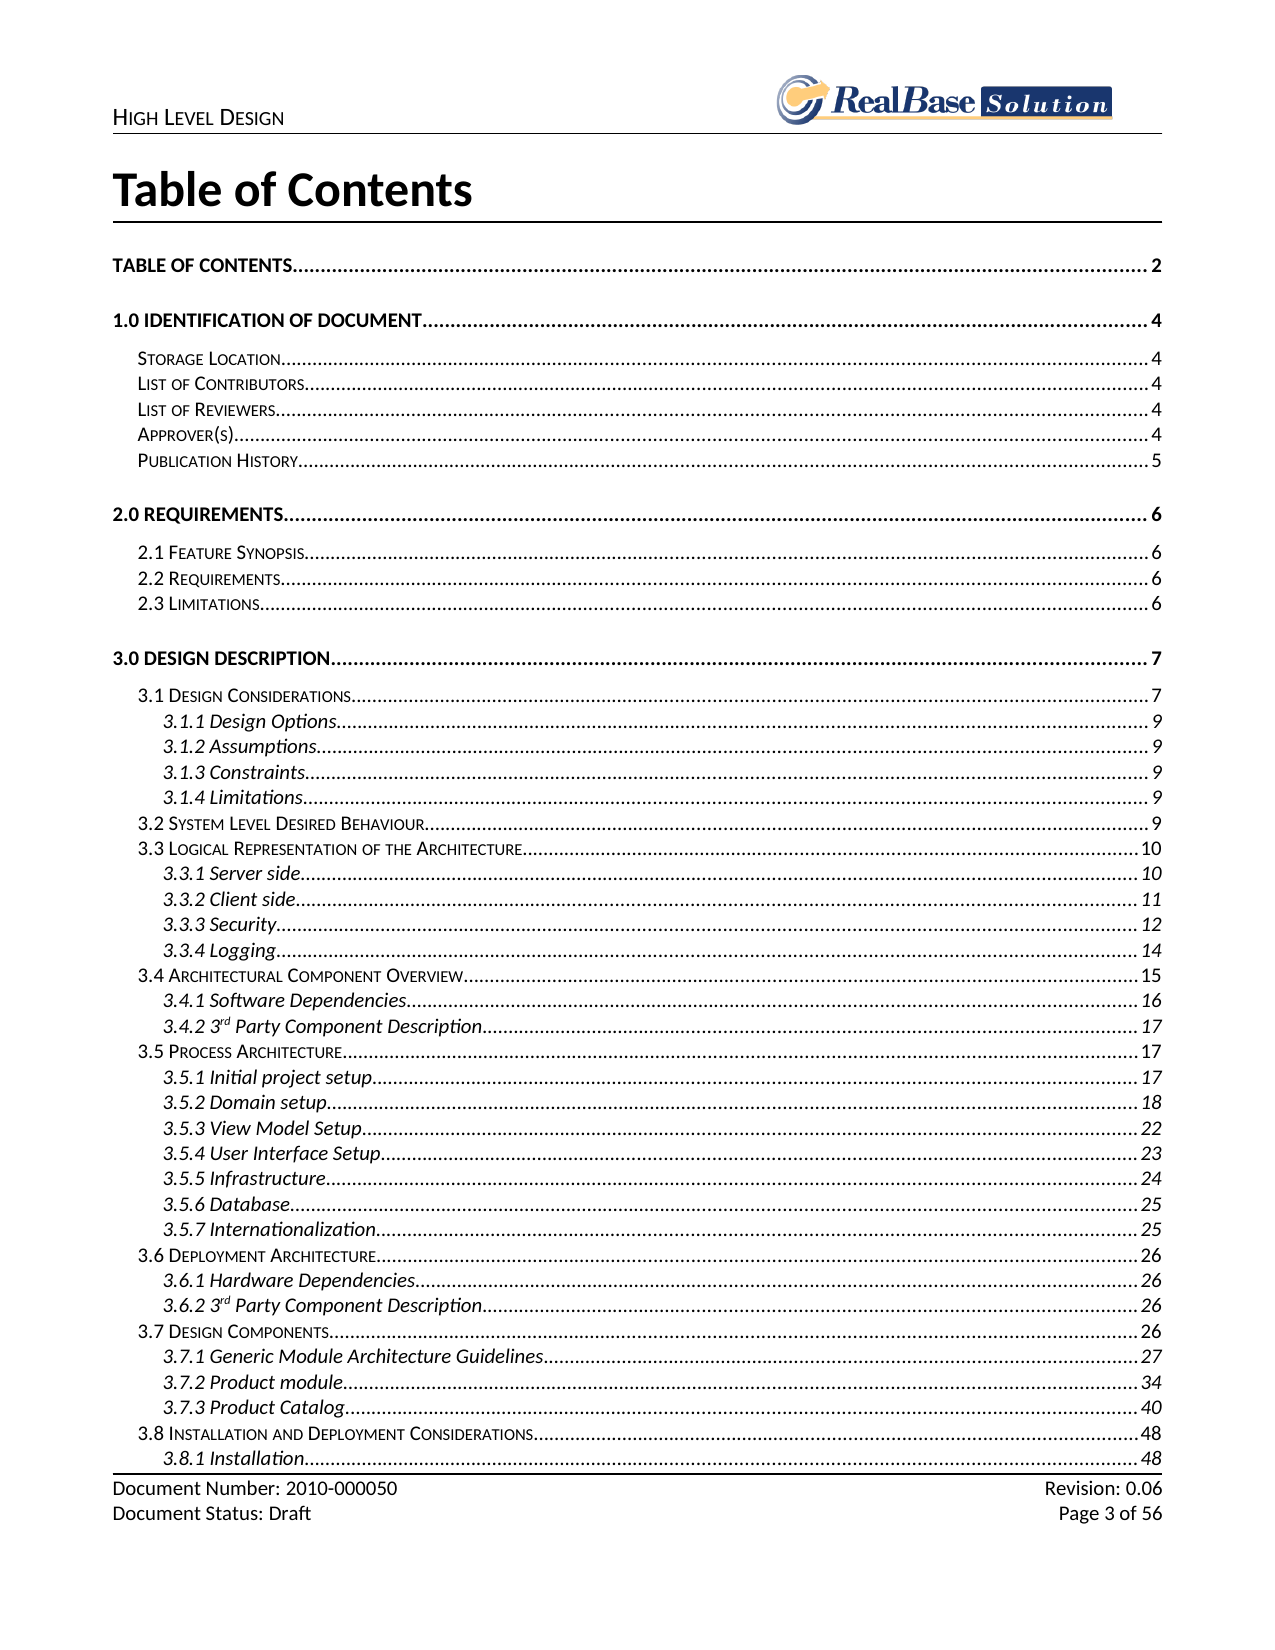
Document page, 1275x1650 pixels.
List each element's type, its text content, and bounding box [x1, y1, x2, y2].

text 3.7.3 Product Catalog. 40 [162, 1394, 1162, 1420]
text 3.1.4 Limitations 9 [162, 784, 1162, 810]
text 3.1.1 Design Options 9 [162, 708, 1162, 733]
text 3.5.6 Database 25 [162, 1191, 1162, 1216]
text 3.1 Design Considerations 7 [137, 683, 1162, 708]
text Publication History 5 [137, 447, 1162, 472]
text Table of Contents 2 [112, 253, 1162, 278]
text 3.3.1 Server side 10 [162, 861, 1162, 886]
text 3.4.2 3rd Party Component Description 17 [162, 1013, 1162, 1038]
text 3.8.1 Installation 48 [162, 1445, 1162, 1471]
picture [776, 75, 1113, 125]
text List of Contributors 4 [137, 371, 1162, 396]
text 2.2 Requirements 6 [137, 565, 1162, 590]
text 3.5.3 View Model Setup 22 [162, 1115, 1162, 1140]
text 3.8 Installation and Deployment Considerations 48 [137, 1420, 1162, 1445]
text 3.3.4 Logging 14 [162, 937, 1162, 962]
text 2.3 Limitations 6 [137, 590, 1162, 616]
text List of Reviewers 4 [137, 396, 1162, 421]
text 3.5.1 Initial project setup 17 [162, 1064, 1162, 1089]
text 3.1.3 Constraints 9 [162, 759, 1162, 784]
text 3.6.2 3rd Party Component Description 26 [162, 1293, 1162, 1318]
text 3.5.4 User Interface Setup 23 [162, 1140, 1162, 1166]
text 3.7 Design Components 26 [137, 1318, 1162, 1343]
text 3.2 System Level Desired Behaviour 9 [137, 810, 1162, 835]
text 1.0 Identification of Document 4 [112, 307, 1162, 333]
text 3.6.1 Hardware Dependencies 26 [162, 1267, 1162, 1293]
text 3.7.2 Product module 34 [162, 1369, 1162, 1394]
text 3.7.1 Generic Module Architecture Guidelines 27 [162, 1343, 1162, 1369]
text 3.0 Design Description 7 [112, 645, 1162, 670]
text 3.3.3 Security 12 [162, 911, 1162, 937]
text 3.4 Architectural Component Overview 15 [137, 962, 1162, 988]
text Approver(s) 4 [137, 421, 1162, 447]
text 3.5 Process Architecture 17 [137, 1038, 1162, 1064]
text 3.4.1 Software Dependencies 16 [162, 988, 1162, 1013]
text 3.5.5 Infrastructure 24 [162, 1166, 1162, 1191]
text 3.5.2 Domain setup 18 [162, 1089, 1162, 1115]
text 3.5.7 Internationalization 25 [162, 1216, 1162, 1242]
text 3.1.2 Assumptions 9 [162, 733, 1162, 759]
text 3.3.2 Client side 11 [162, 886, 1162, 911]
text Storage Location 4 [137, 345, 1162, 371]
text 2.0 Requirements 6 [112, 501, 1162, 527]
subtitle Table of Contents [112, 158, 1162, 223]
text 3.6 Deployment Architecture 26 [137, 1242, 1162, 1267]
text 2.1 Feature Synopsis 6 [137, 539, 1162, 565]
text 3.3 Logical Representation of the Architecture 10 [137, 835, 1162, 861]
